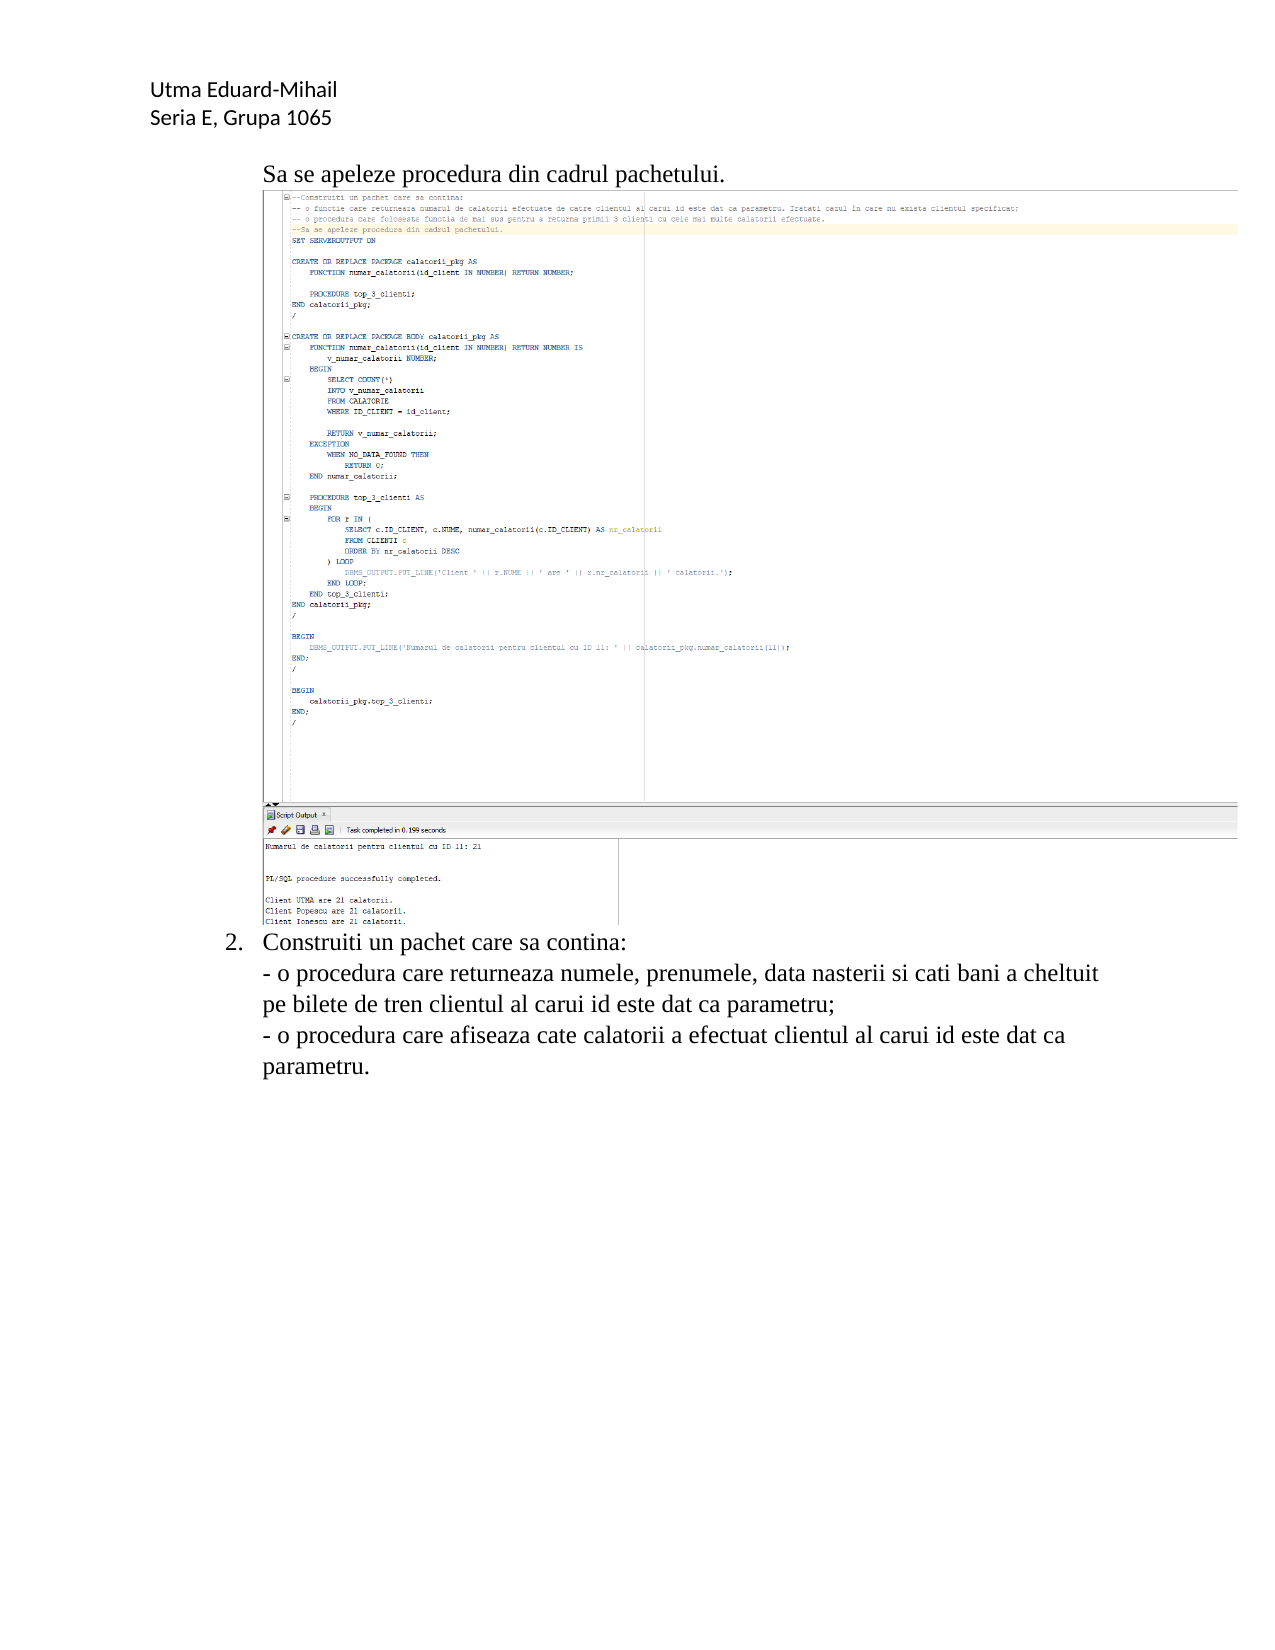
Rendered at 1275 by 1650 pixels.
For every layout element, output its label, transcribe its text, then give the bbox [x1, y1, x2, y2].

list Construiti un pachet care sa contina: [225, 927, 1125, 956]
list - o procedura care afiseaza cate calatorii a efectuat clientul al carui id este dat ca parametru. [262, 1020, 1125, 1080]
list - o procedura care returneaza numele, prenumele, data nasterii si cati bani a cheltuit pe bilete de tren clientul al carui id este dat ca parametru; [262, 958, 1125, 1018]
picture [262, 190, 1238, 925]
list Sa se apeleze procedura din cadrul pachetului. [262, 159, 1125, 190]
